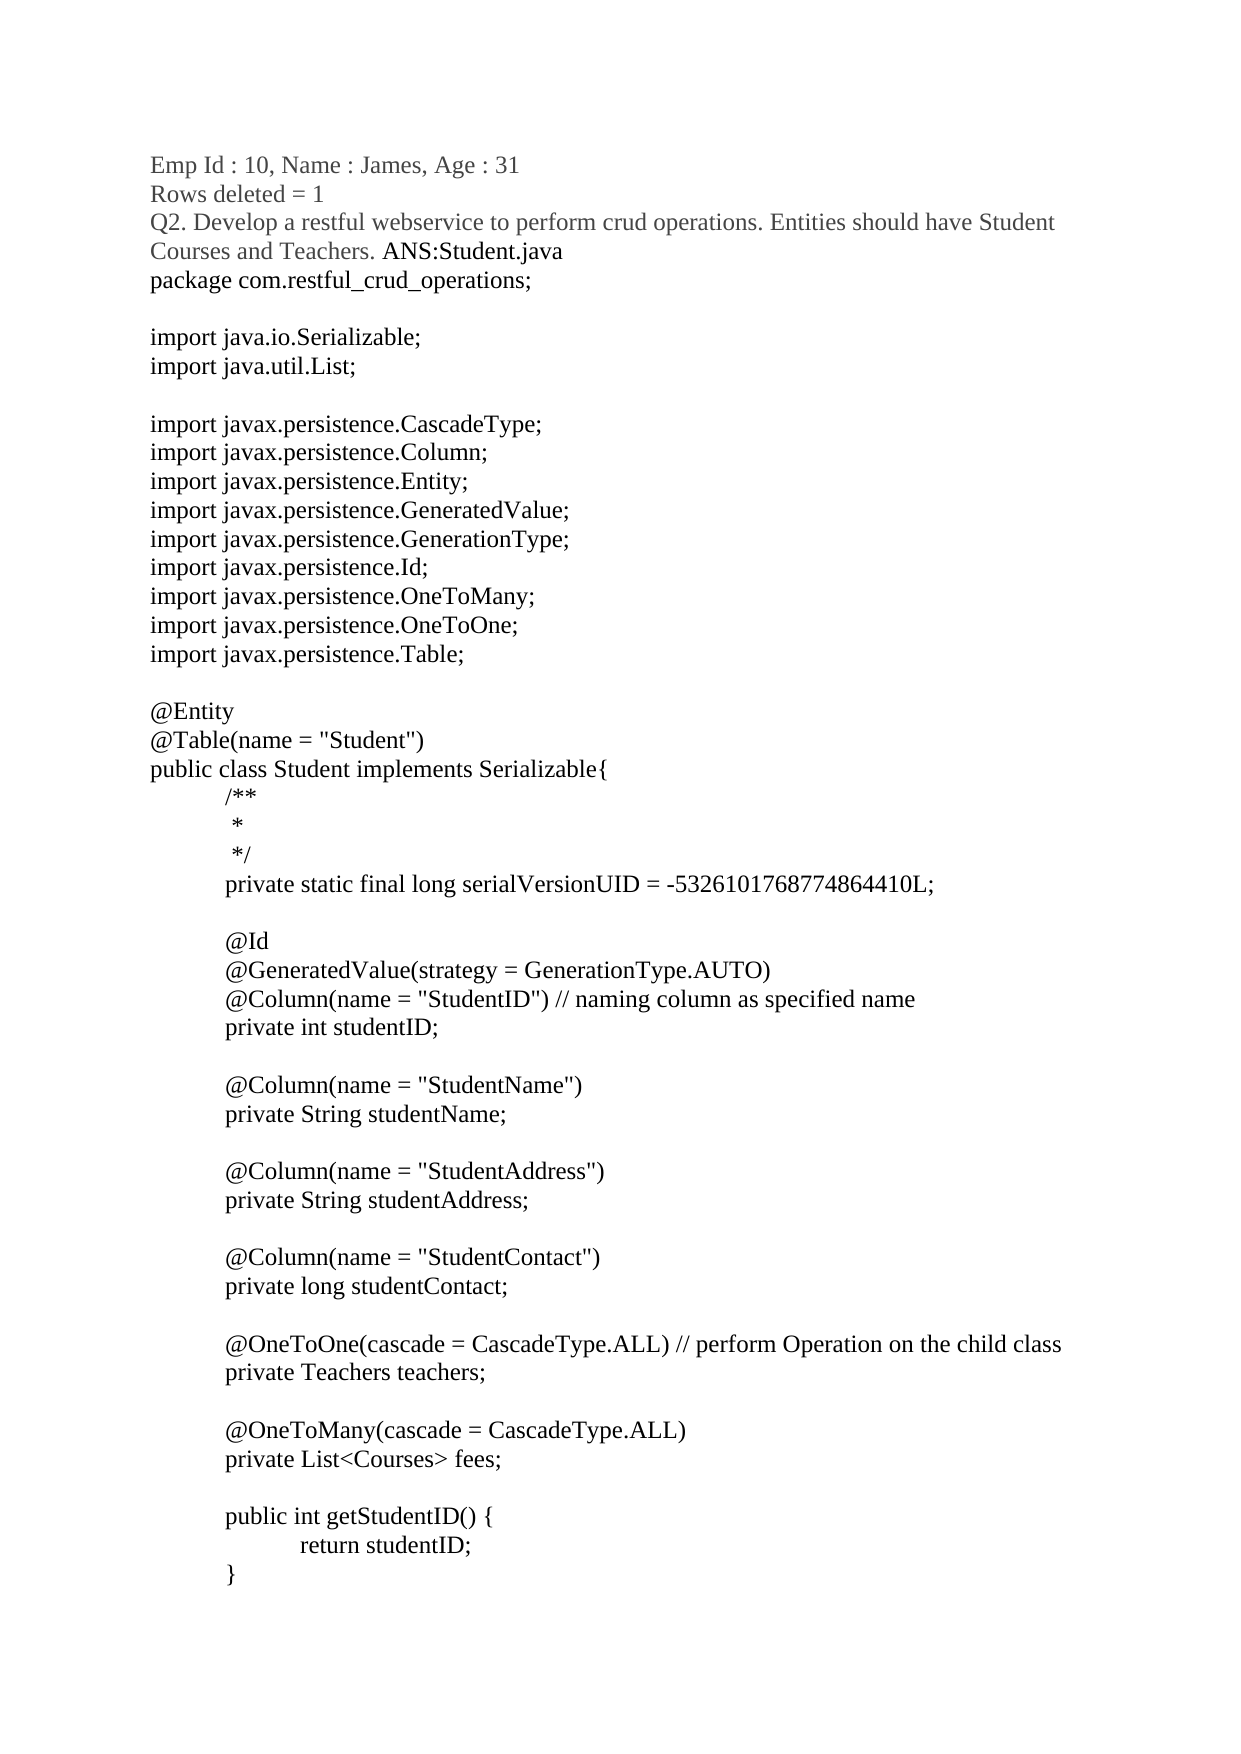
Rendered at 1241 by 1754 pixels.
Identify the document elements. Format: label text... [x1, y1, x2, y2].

text package com.restful_crud_operations; [150, 265, 1090, 294]
text @OneToMany(cascade = CascadeType.ALL) [150, 1415, 1090, 1444]
text import java.io.Serializable; [150, 322, 1090, 351]
text @GeneratedValue(strategy = GenerationType.AUTO) [150, 955, 1090, 984]
text @Entity [150, 696, 1090, 725]
text import javax.persistence.OneToOne; [150, 610, 1090, 639]
text public class Student implements Serializable{ [150, 754, 1090, 782]
text return studentID; [150, 1530, 1090, 1559]
text @Id [150, 926, 1090, 955]
text import javax.persistence.CascadeType; [150, 409, 1090, 437]
text import javax.persistence.GenerationType; [150, 524, 1090, 552]
text import javax.persistence.Id; [150, 552, 1090, 581]
text */ [150, 840, 1090, 869]
text @Column(name = "StudentID") // naming column as specified name [150, 984, 1090, 1012]
text private long studentContact; [150, 1271, 1090, 1300]
text import javax.persistence.Entity; [150, 466, 1090, 495]
text private String studentName; [150, 1099, 1090, 1127]
text private String studentAddress; [150, 1185, 1090, 1214]
text import javax.persistence.OneToMany; [150, 581, 1090, 610]
text import javax.persistence.Table; [150, 639, 1090, 667]
text @Table(name = "Student") [150, 725, 1090, 754]
text } [150, 1559, 1090, 1587]
text @Column(name = "StudentContact") [150, 1242, 1090, 1271]
text private static final long serialVersionUID = -5326101768774864410L; [150, 869, 1090, 897]
text private List<Courses> fees; [150, 1444, 1090, 1472]
text private int studentID; [150, 1012, 1090, 1041]
text import javax.persistence.Column; [150, 437, 1090, 466]
text @Column(name = "StudentName") [150, 1070, 1090, 1099]
text import java.util.List; [150, 351, 1090, 380]
text @Column(name = "StudentAddress") [150, 1156, 1090, 1185]
text Successfully connected Rows inserted = 1 Rows updated = 1 Emp Id : 8, Name : John Doe, Age : 21 Emp Id : 10, Name : James, Age : 31 Rows deleted = 1 [324, 150, 1090, 207]
text * [150, 811, 1090, 840]
text private Teachers teachers; [150, 1357, 1090, 1386]
text Q2. Develop a restful webservice to perform crud operations. Entities should have Student Courses and Teachers. ANS:Student.java [150, 207, 1090, 265]
text public int getStudentID() { [150, 1501, 1090, 1530]
text /** [150, 782, 1090, 811]
text @OneToOne(cascade = CascadeType.ALL) // perform Operation on the child class [150, 1329, 1090, 1357]
text import javax.persistence.GeneratedValue; [150, 495, 1090, 524]
